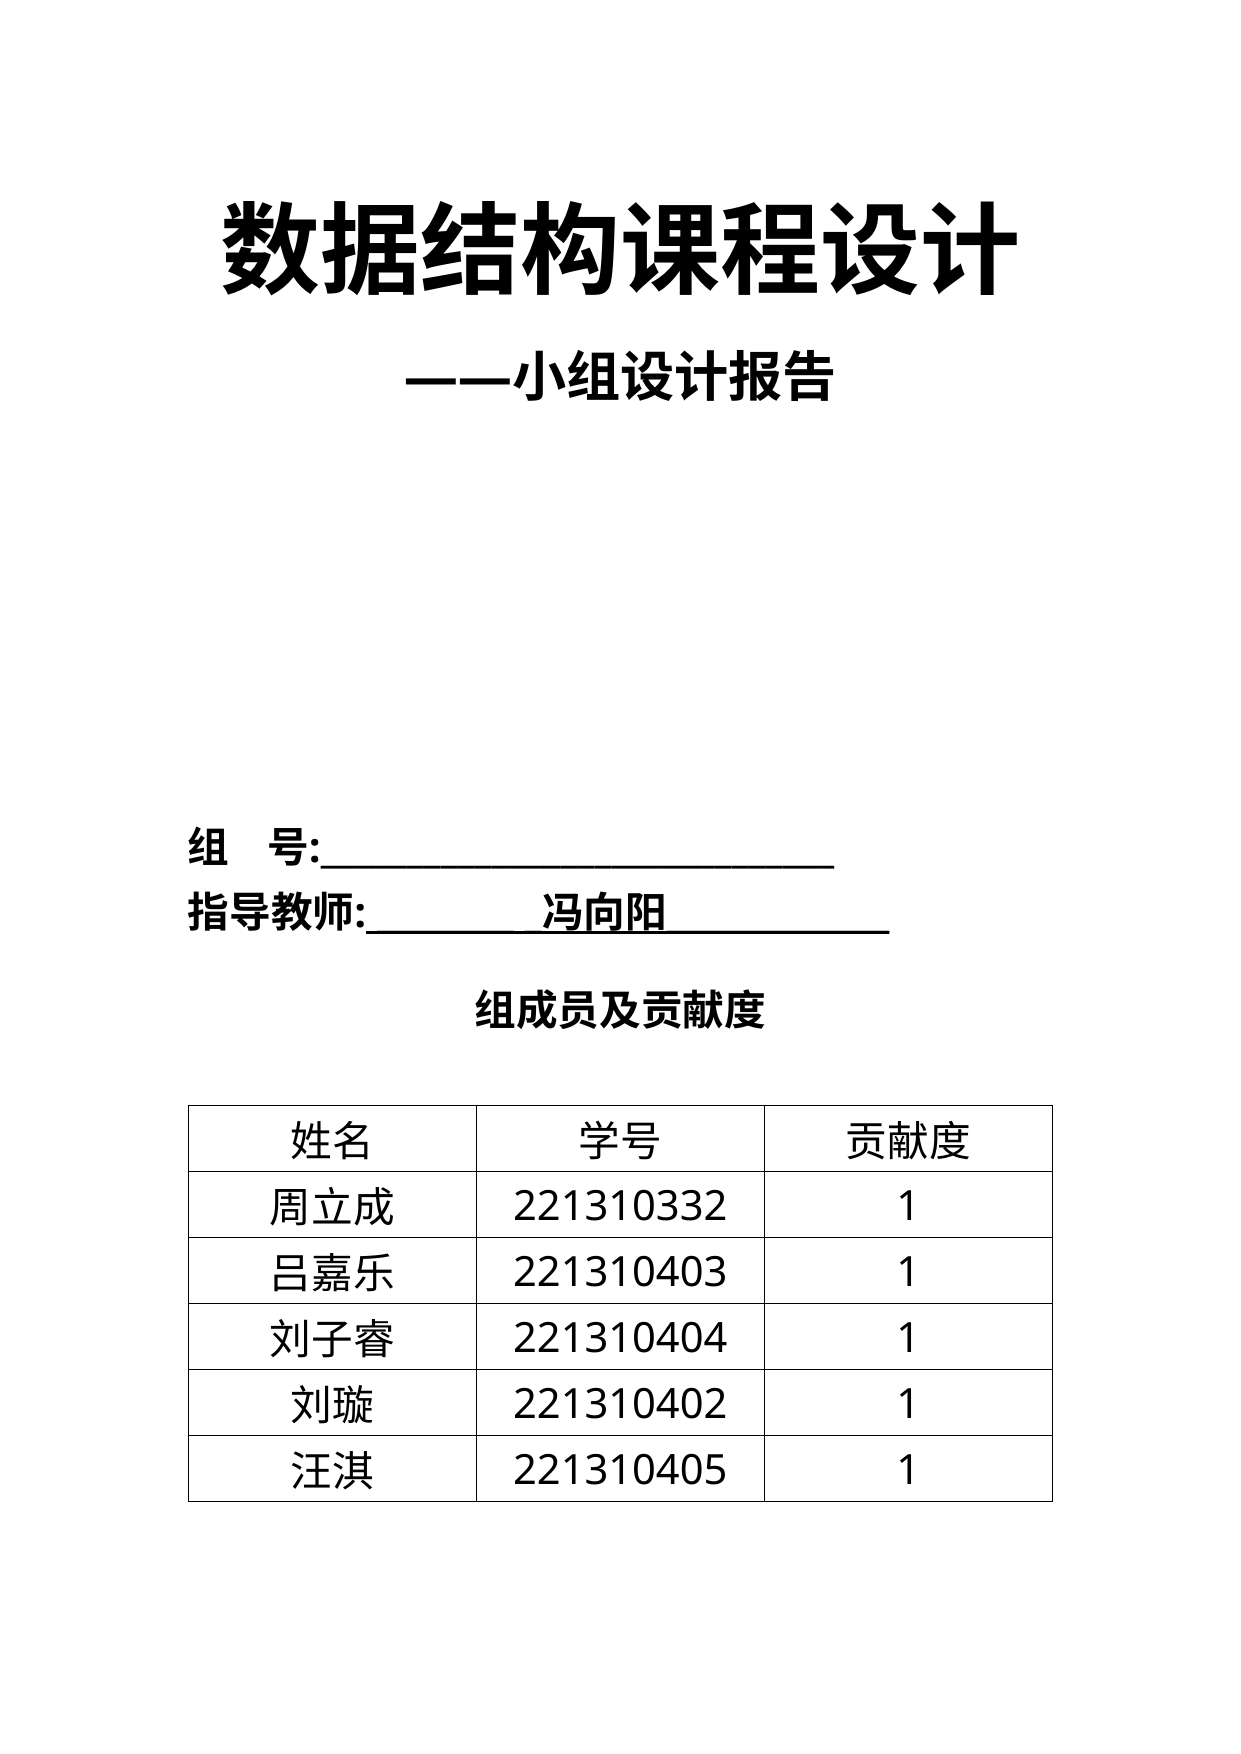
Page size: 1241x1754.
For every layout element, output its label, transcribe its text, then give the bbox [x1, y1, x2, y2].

table_cell 221310332 [477, 1172, 764, 1237]
table_cell 周立成 [189, 1172, 476, 1237]
text 组成员及贡献度 [187, 974, 1053, 1039]
text ——小组设计报告 [187, 324, 1053, 422]
table_cell 1 [765, 1238, 1052, 1303]
table_cell 吕嘉乐 [189, 1238, 476, 1303]
table_header 学号 [477, 1106, 764, 1171]
table_cell 221310405 [477, 1436, 764, 1501]
text 指导教师: ________ _冯向阳_____________ [187, 877, 1053, 942]
table_cell 汪淇 [189, 1436, 476, 1501]
table_cell 1 [765, 1172, 1052, 1237]
text 组 号:______________________________ [187, 812, 1053, 877]
table_cell 1 [765, 1304, 1052, 1369]
table_cell 1 [765, 1370, 1052, 1435]
text 数据结构课程设计 [187, 162, 1053, 324]
table_cell 221310403 [477, 1238, 764, 1303]
table_cell 1 [765, 1436, 1052, 1501]
table_cell 刘璇 [189, 1370, 476, 1435]
table_header 贡献度 [765, 1106, 1052, 1171]
table_header 姓名 [189, 1106, 476, 1171]
table_cell 221310404 [477, 1304, 764, 1369]
table_cell 221310402 [477, 1370, 764, 1435]
table_cell 刘子睿 [189, 1304, 476, 1369]
